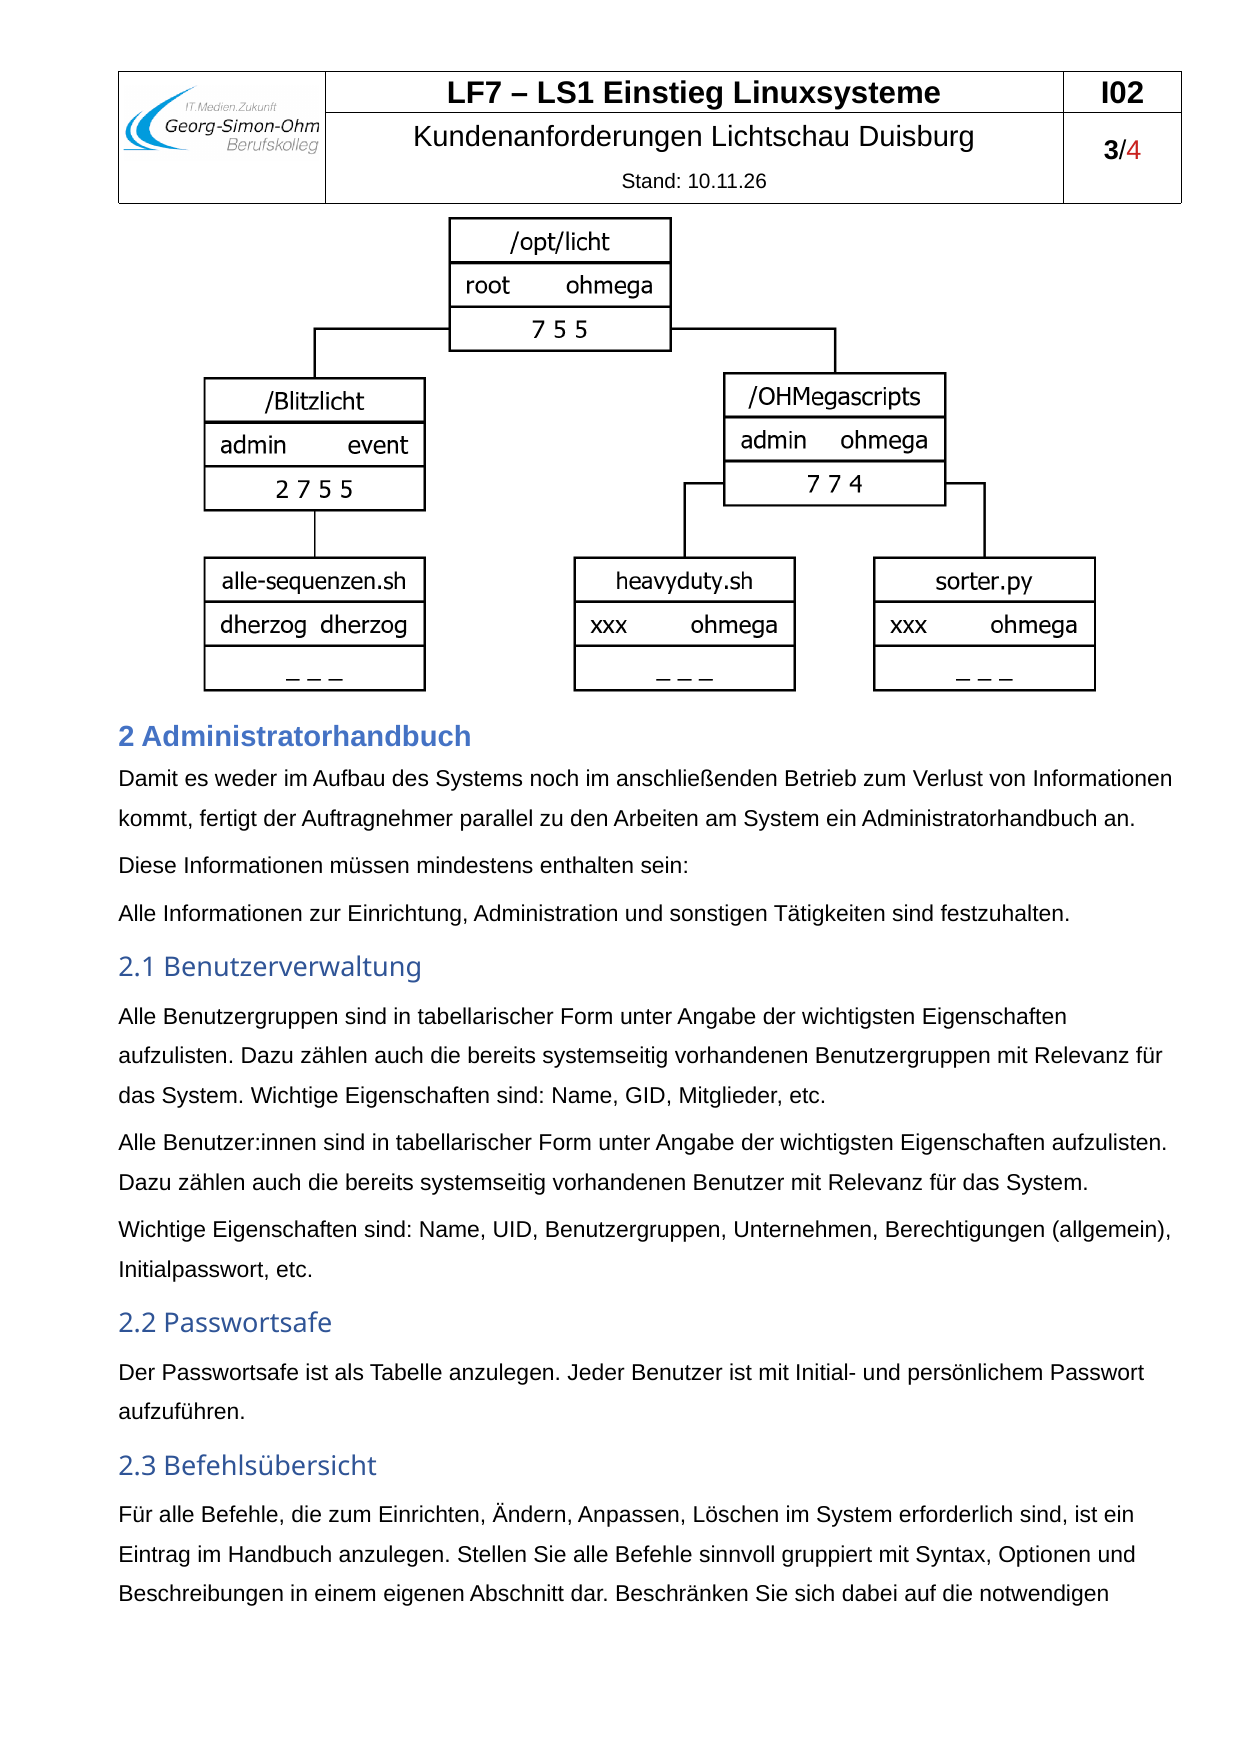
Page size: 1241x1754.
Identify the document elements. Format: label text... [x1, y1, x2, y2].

text Damit es weder im Aufbau des Systems noch im anschließenden Betrieb zum Verlust von Informationen kommt, fertigt der Auftragnehmer parallel zu den Arbeiten am System ein Administratorhandbuch an. [118, 765, 1181, 831]
text Alle Benutzer:innen sind in tabellarischer Form unter Angabe der wichtigsten Eigenschaften aufzulisten. Dazu zählen auch die bereits systemseitig vorhandenen Benutzer mit Relevanz für das System. [118, 1129, 1181, 1195]
text Alle Informationen zur Einrichtung, Administration und sonstigen Tätigkeiten sind festzuhalten. [118, 900, 1181, 926]
subtitle 2.3 Befehlsübersicht [118, 1446, 1181, 1483]
text Der Passwortsafe ist als Tabelle anzulegen. Jeder Benutzer ist mit Initial- und persönlichem Passwort aufzuführen. [118, 1359, 1181, 1425]
picture [123, 85, 320, 161]
text Wichtige Eigenschaften sind: Name, UID, Benutzergruppen, Unternehmen, Berechtigungen (allgemein), Initialpasswort, etc. [118, 1216, 1181, 1282]
text Diese Informationen müssen mindestens enthalten sein: [118, 852, 1181, 879]
subtitle 2.1 Benutzerverwaltung [118, 947, 1181, 984]
text Alle Benutzergruppen sind in tabellarischer Form unter Angabe der wichtigsten Eigenschaften aufzulisten. Dazu zählen auch die bereits systemseitig vorhandenen Benutzergruppen mit Relevanz für das System. Wichtige Eigenschaften sind: Name, GID, Mitglieder, etc. [118, 1003, 1181, 1108]
subtitle 2.2 Passwortsafe [118, 1303, 1181, 1340]
picture [203, 217, 1096, 697]
subtitle 2 Administratorhandbuch [118, 719, 1181, 752]
